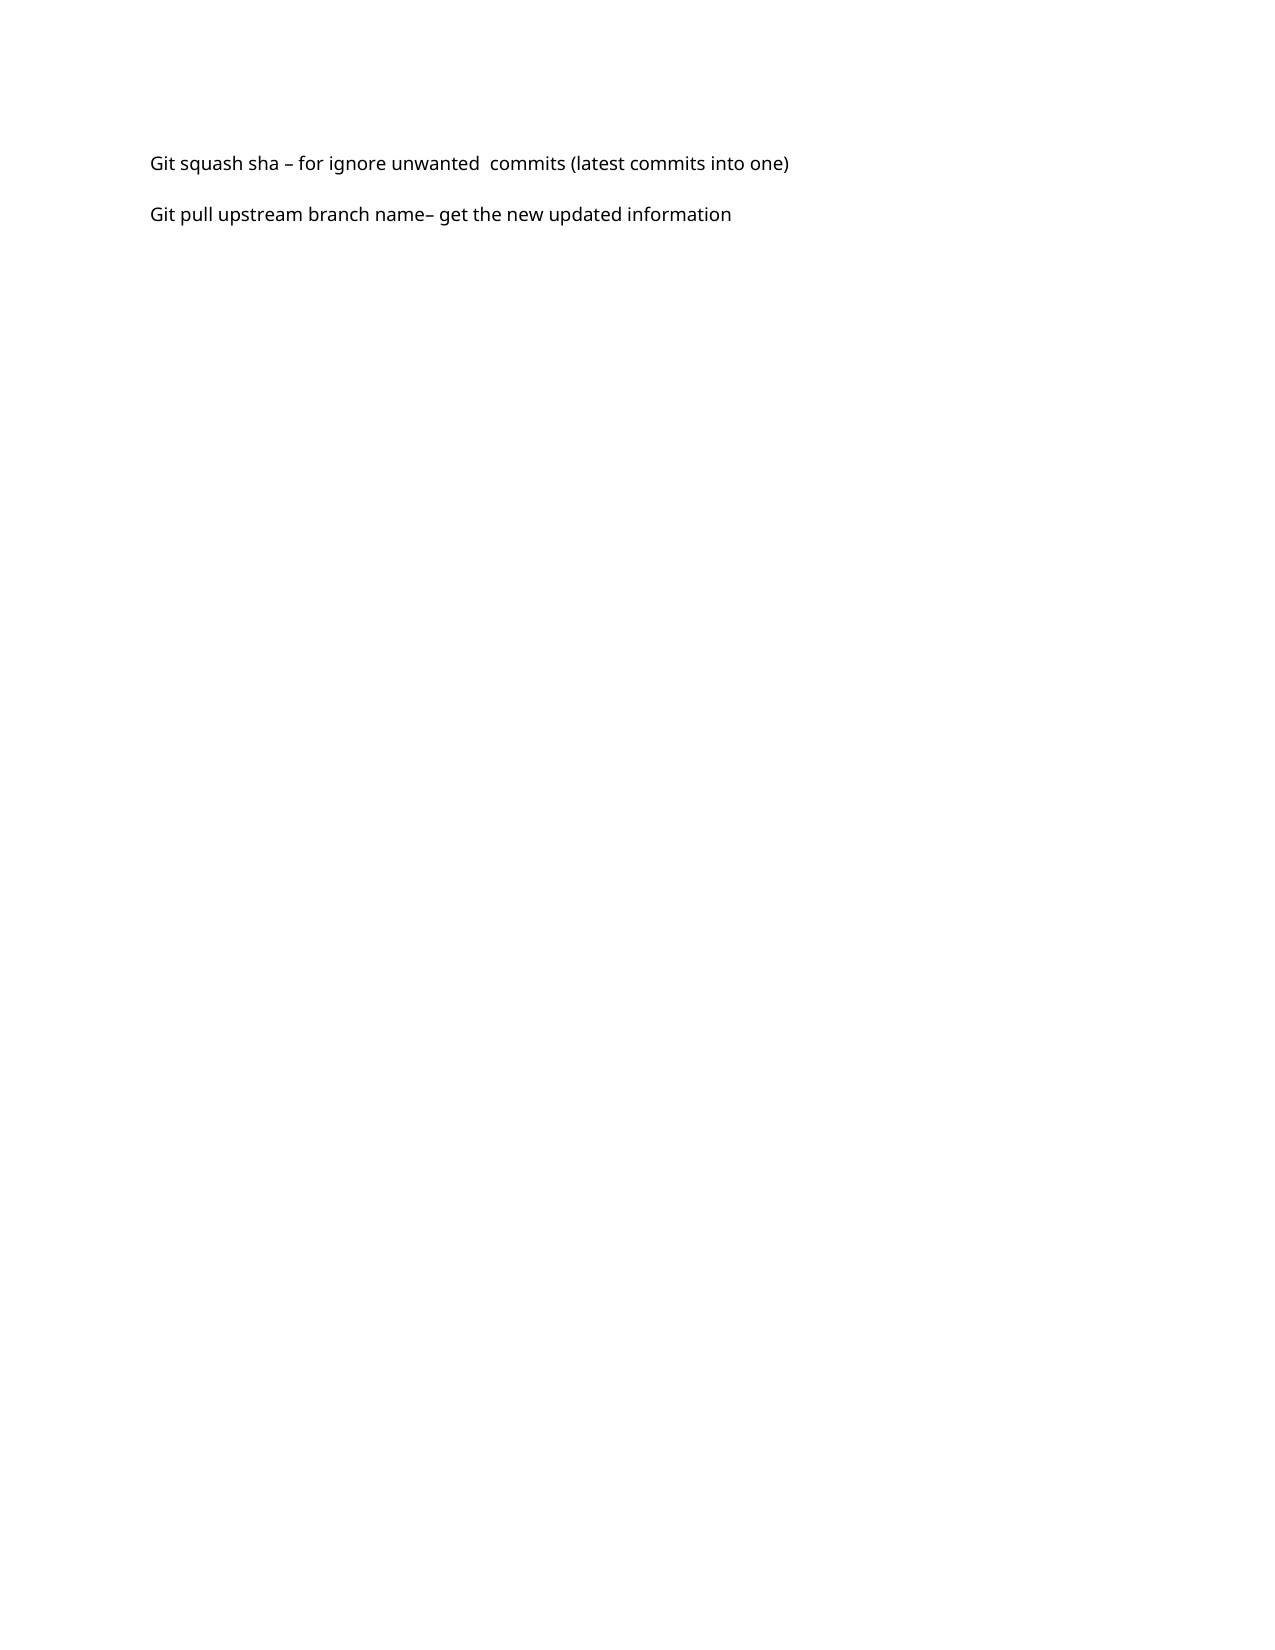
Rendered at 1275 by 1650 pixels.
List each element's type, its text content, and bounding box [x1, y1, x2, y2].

text Git squash sha – for ignore unwanted commits (latest commits into one) [150, 150, 1125, 176]
text Git pull upstream branch name– get the new updated information [150, 201, 1125, 227]
